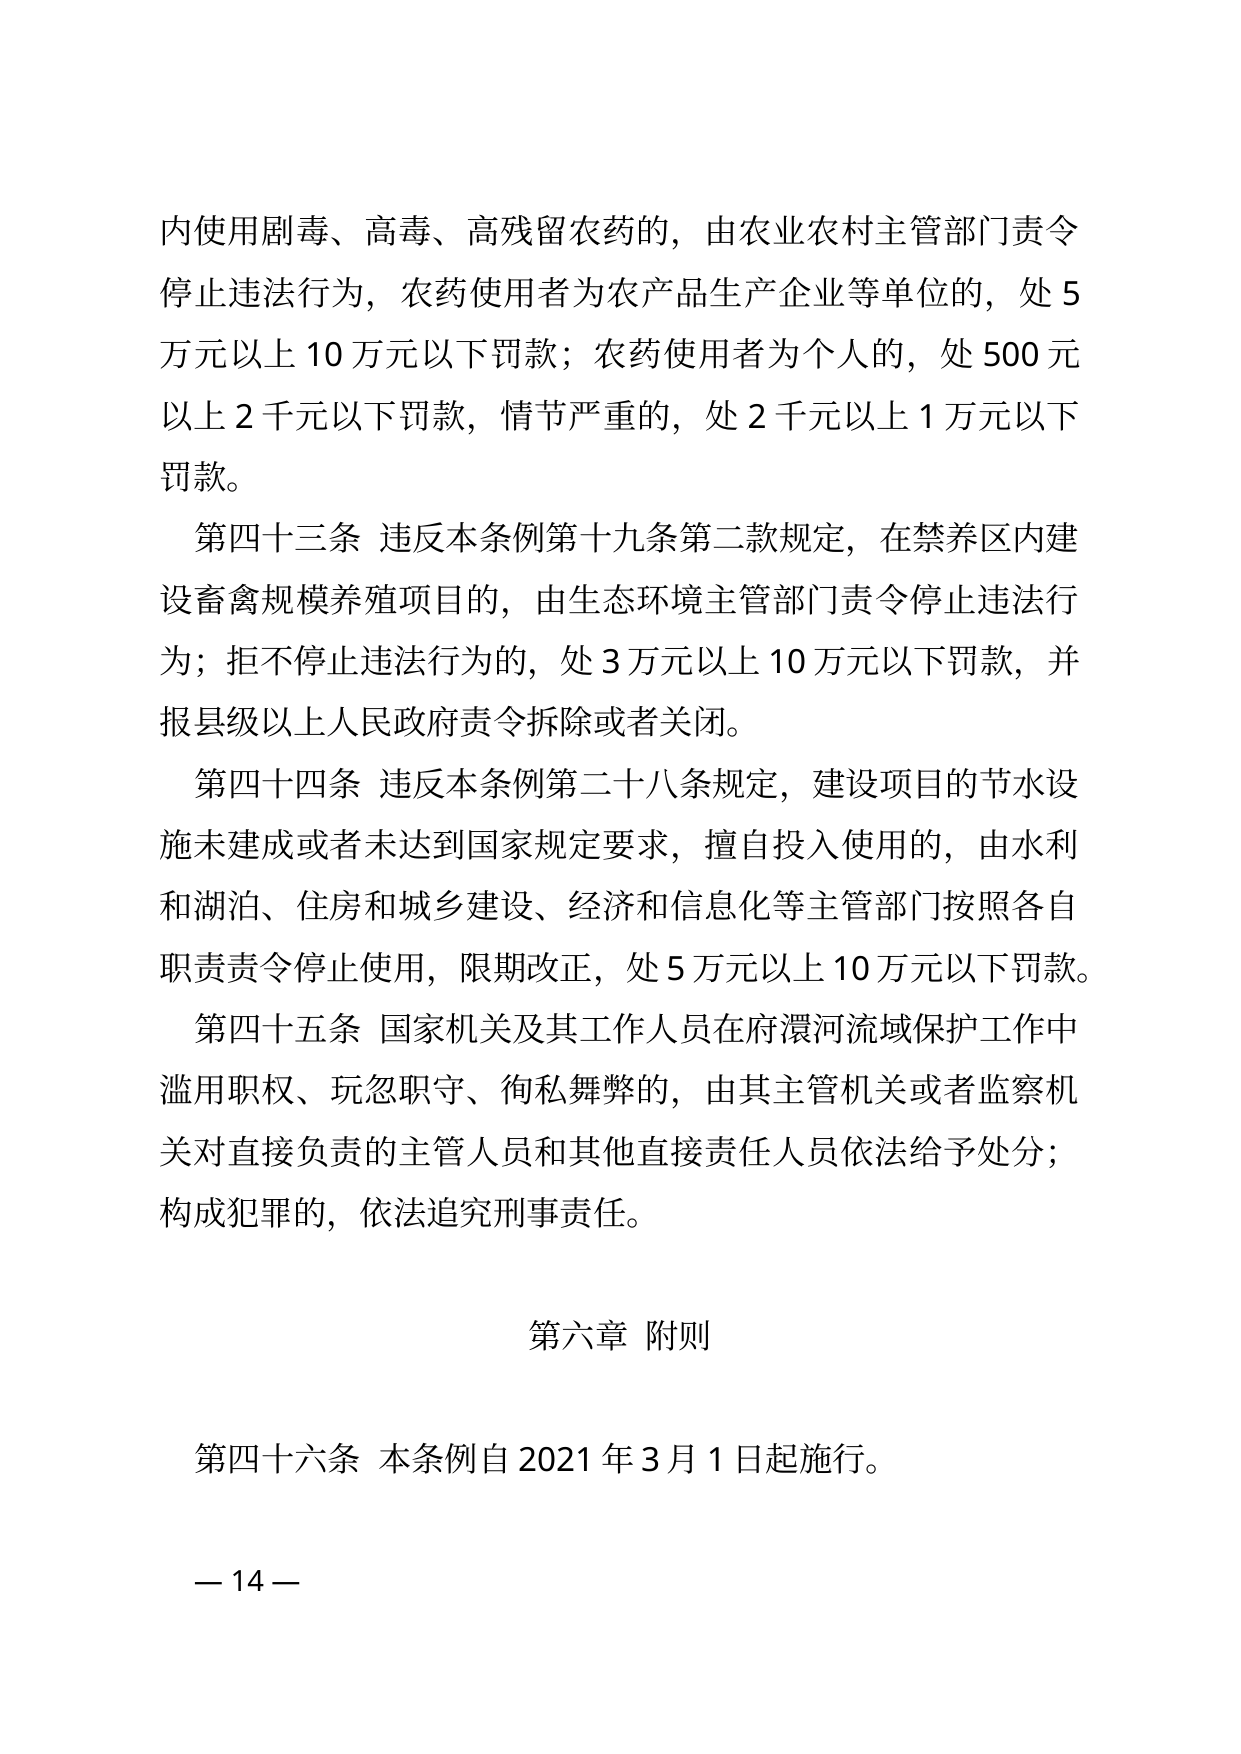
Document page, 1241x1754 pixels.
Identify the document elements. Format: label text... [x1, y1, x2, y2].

text 第四十三条 违反本条例第十九条第二款规定，在禁养区内建设畜禽规模养殖项目的，由生态环境主管部门责令停止违法行为；拒不停止违法行为的，处3万元以上10万元以下罚款，并报县级以上人民政府责令拆除或者关闭。 [159, 502, 1081, 747]
text 第四十四条 违反本条例第二十八条规定，建设项目的节水设施未建成或者未达到国家规定要求，擅自投入使用的，由水利和湖泊、住房和城乡建设、经济和信息化等主管部门按照各自职责责令停止使用，限期改正，处5万元以上10万元以下罚款。 [159, 747, 1081, 992]
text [159, 195, 1081, 502]
text 第四十五条 国家机关及其工作人员在府澴河流域保护工作中滥用职权、玩忽职守、徇私舞弊的，由其主管机关或者监察机关对直接负责的主管人员和其他直接责任人员依法给予处分；构成犯罪的，依法追究刑事责任。 [159, 992, 1081, 1238]
text 第六章 附则 [159, 1299, 1081, 1361]
text 第四十六条 本条例自2021年3月1日起施行。 [159, 1422, 1081, 1483]
